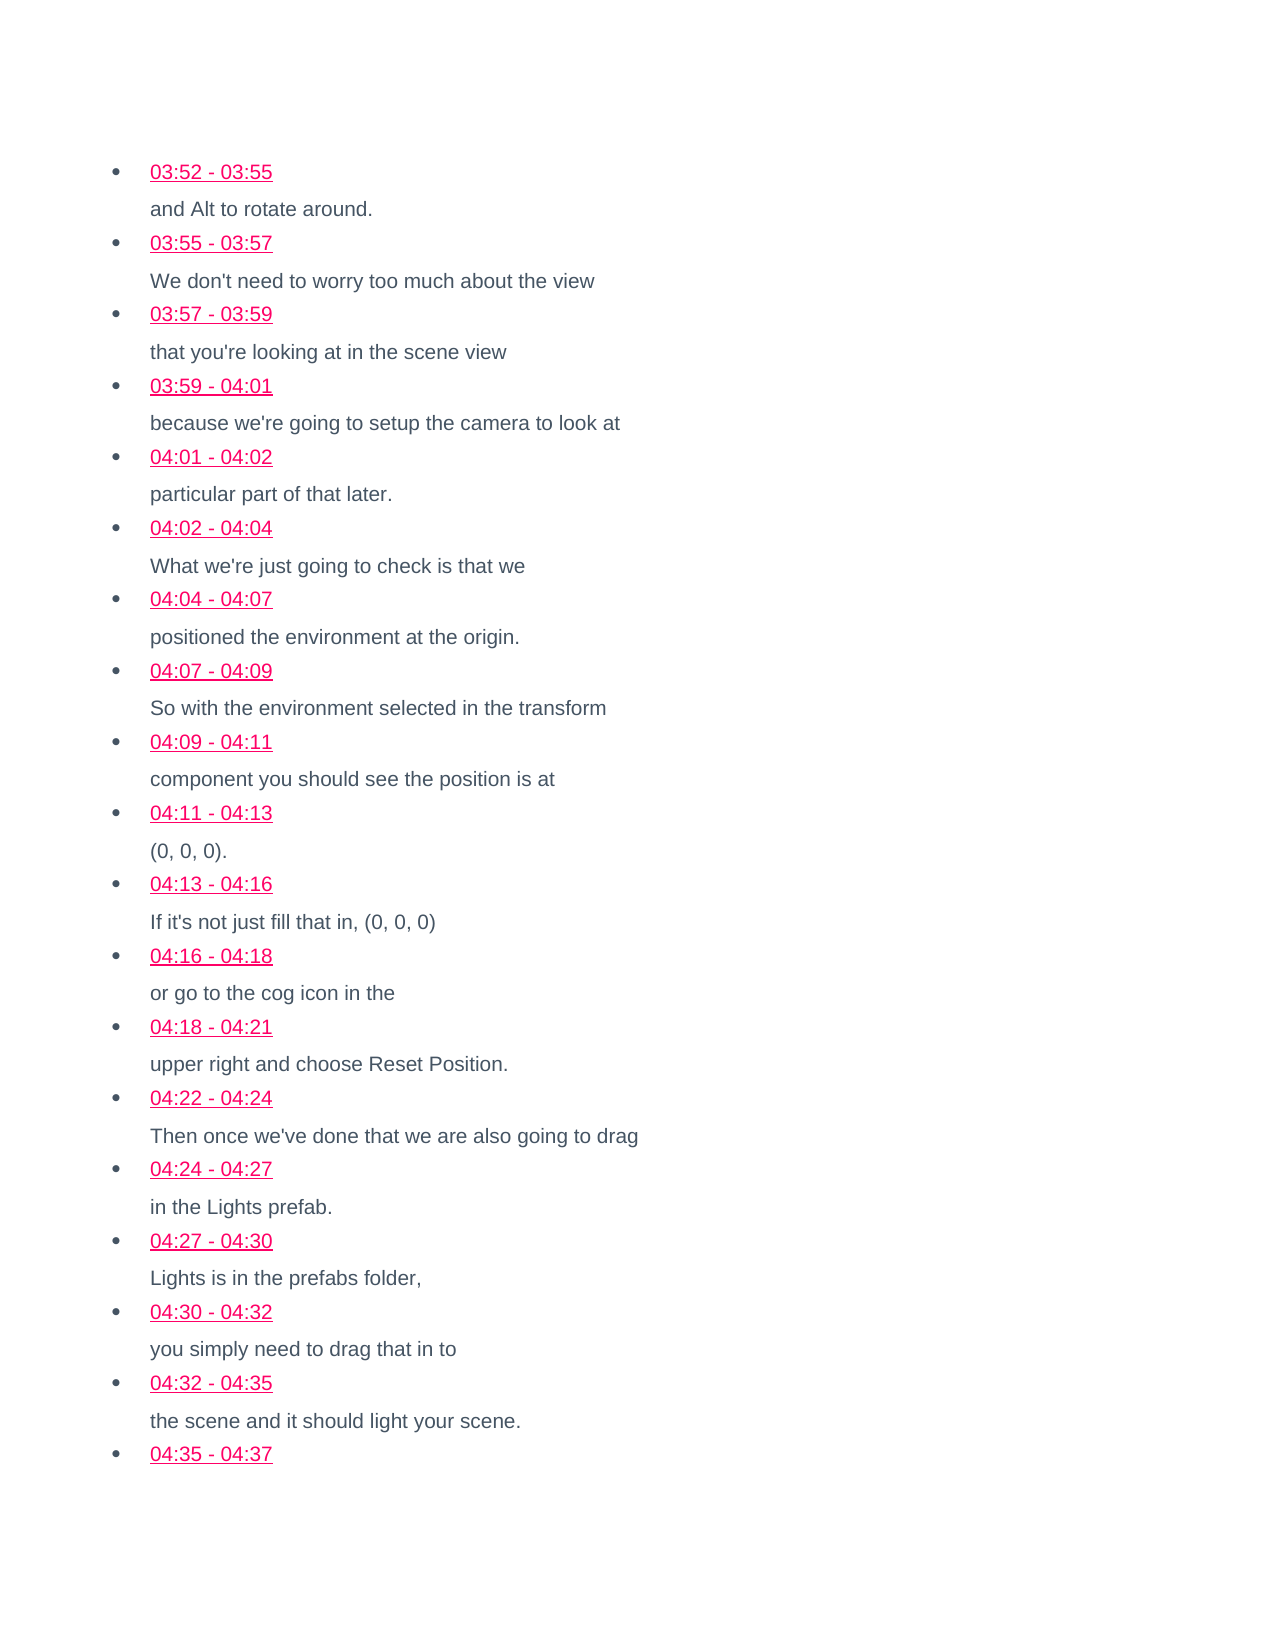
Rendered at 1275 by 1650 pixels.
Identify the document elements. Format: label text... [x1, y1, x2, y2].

text So with the environment selected in the transform [150, 682, 1125, 720]
list 04:13 - 04:16 [112, 862, 1125, 896]
text you simply need to drag that in to [150, 1324, 1125, 1361]
list 04:09 - 04:11 [112, 720, 1125, 754]
text because we're going to setup the camera to look at [150, 397, 1125, 435]
list 04:02 - 04:04 [112, 506, 1125, 540]
list 04:27 - 04:30 [112, 1219, 1125, 1252]
text Then once we've done that we are also going to drag [150, 1110, 1125, 1147]
text If it's not just fill that in, (0, 0, 0) [150, 896, 1125, 934]
text particular part of that later. [150, 469, 1125, 506]
list 04:07 - 04:09 [112, 649, 1125, 682]
list 04:04 - 04:07 [112, 577, 1125, 611]
text and Alt to rotate around. [150, 184, 1125, 221]
list 03:55 - 03:57 [112, 221, 1125, 255]
text component you should see the position is at [150, 754, 1125, 791]
text in the Lights prefab. [150, 1181, 1125, 1219]
list 04:01 - 04:02 [112, 435, 1125, 469]
list 03:57 - 03:59 [112, 292, 1125, 326]
list 04:16 - 04:18 [112, 934, 1125, 967]
list 04:35 - 04:37 [112, 1432, 1125, 1466]
list 03:59 - 04:01 [112, 364, 1125, 397]
list 04:18 - 04:21 [112, 1005, 1125, 1039]
list 04:32 - 04:35 [112, 1361, 1125, 1395]
text upper right and choose Reset Position. [150, 1039, 1125, 1076]
list 04:22 - 04:24 [112, 1076, 1125, 1110]
text the scene and it should light your scene. [150, 1395, 1125, 1432]
text positioned the environment at the origin. [150, 611, 1125, 649]
list 03:52 - 03:55 [112, 150, 1125, 184]
text that you're looking at in the scene view [150, 326, 1125, 364]
text (0, 0, 0). [150, 825, 1125, 862]
text Lights is in the prefabs folder, [150, 1252, 1125, 1290]
list 04:30 - 04:32 [112, 1290, 1125, 1324]
list 04:24 - 04:27 [112, 1147, 1125, 1181]
text or go to the cog icon in the [150, 967, 1125, 1005]
list 04:11 - 04:13 [112, 791, 1125, 825]
text What we're just going to check is that we [150, 540, 1125, 577]
text We don't need to worry too much about the view [150, 255, 1125, 292]
